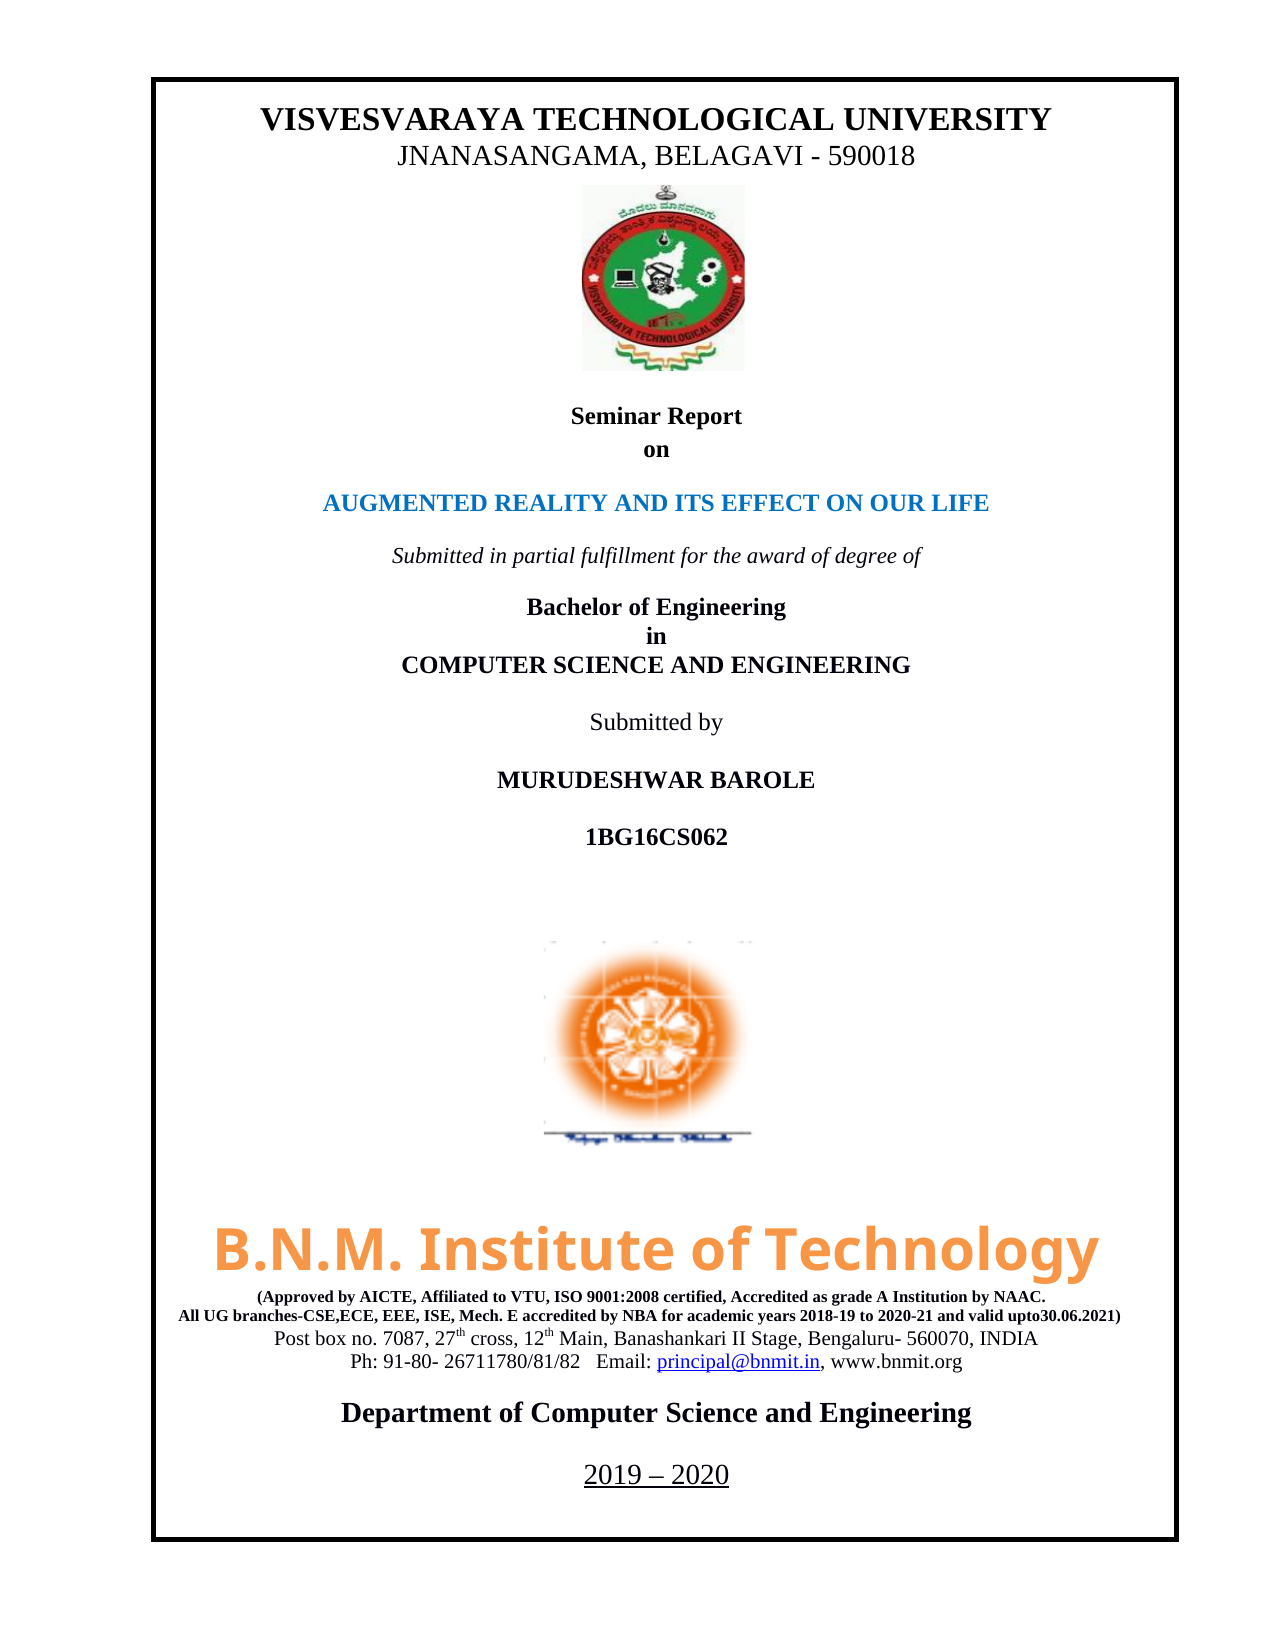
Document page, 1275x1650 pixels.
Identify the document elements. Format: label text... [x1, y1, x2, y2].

text Bachelor of Engineering [187, 592, 1125, 621]
subtitle AUGMENTED REALITY AND ITS EFFECT ON OUR LIFE [187, 488, 1125, 517]
text JNANASANGAMA, BELAGAVI - 590018 [187, 138, 1125, 171]
text VISVESVARAYA TECHNOLOGICAL UNIVERSITY [187, 99, 1125, 138]
subtitle COMPUTER SCIENCE AND ENGINEERING [187, 650, 1125, 678]
text Seminar Report [187, 401, 1125, 430]
text All UG branches-CSE,ECE, EEE, ISE, Mech. E accredited by NBA for academic years 2018-19 to 2020-21 and valid upto30.06.2021) [178, 1306, 1125, 1325]
text in [187, 621, 1125, 650]
text Submitted in partial fulfillment for the award of degree of [187, 542, 1125, 568]
text Ph: 91-80- 26711780/81/82 Email: principal@bnmit.in, www.bnmit.org [187, 1349, 1125, 1373]
text MURUDESHWAR BAROLE [187, 765, 1125, 793]
text (Approved by AICTE, Affiliated to VTU, ISO 9001:2008 certified, Accredited as grade A Institution by NAAC. [178, 1287, 1125, 1306]
text 2019 – 2020 [187, 1457, 1125, 1491]
text 1BG16CS062 [187, 822, 1125, 851]
text Post box no. 7087, 27th cross, 12th Main, Banashankari II Stage, Bengaluru- 560070, INDIA [187, 1325, 1125, 1349]
text B.N.M. Institute of Technology [187, 1208, 1125, 1287]
text Submitted by [187, 707, 1125, 736]
subtitle on [187, 434, 1125, 463]
picture [581, 185, 745, 371]
text Department of Computer Science and Engineering [187, 1395, 1125, 1429]
